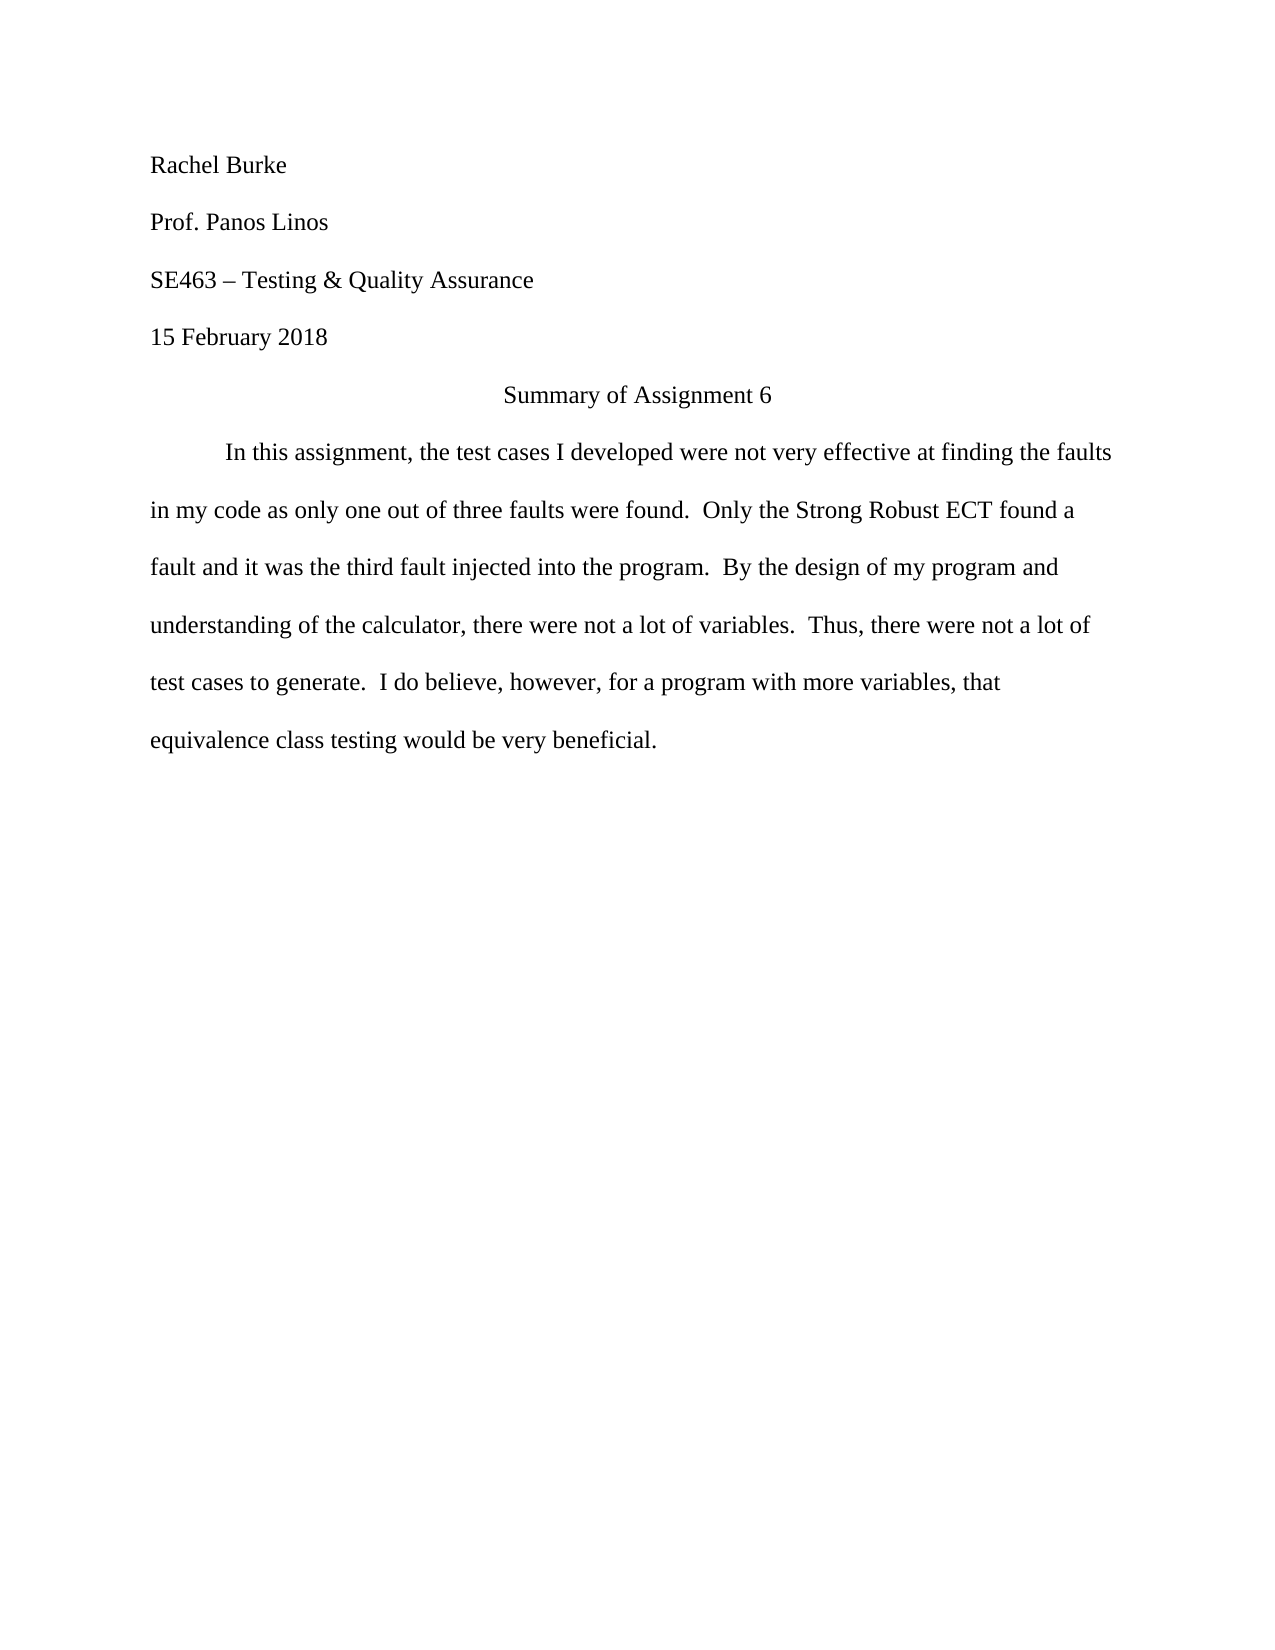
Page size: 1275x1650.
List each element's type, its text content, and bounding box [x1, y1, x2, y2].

text Rachel Burke [150, 150, 1125, 179]
text Prof. Panos Linos [150, 207, 1125, 236]
text In this assignment, the test cases I developed were not very effective at finding the faults in my code as only one out of three faults were found. Only the Strong Robust ECT found a fault and it was the third fault injected into the program. By the design of my program and understanding of the calculator, there were not a lot of variables. Thus, there were not a lot of test cases to generate. I do believe, however, for a program with more variables, that equivalence class testing would be very beneficial. [150, 437, 1125, 754]
text 15 February 2018 [150, 322, 1125, 351]
text Summary of Assignment 6 [150, 380, 1125, 409]
text SE463 – Testing & Quality Assurance [150, 265, 1125, 294]
